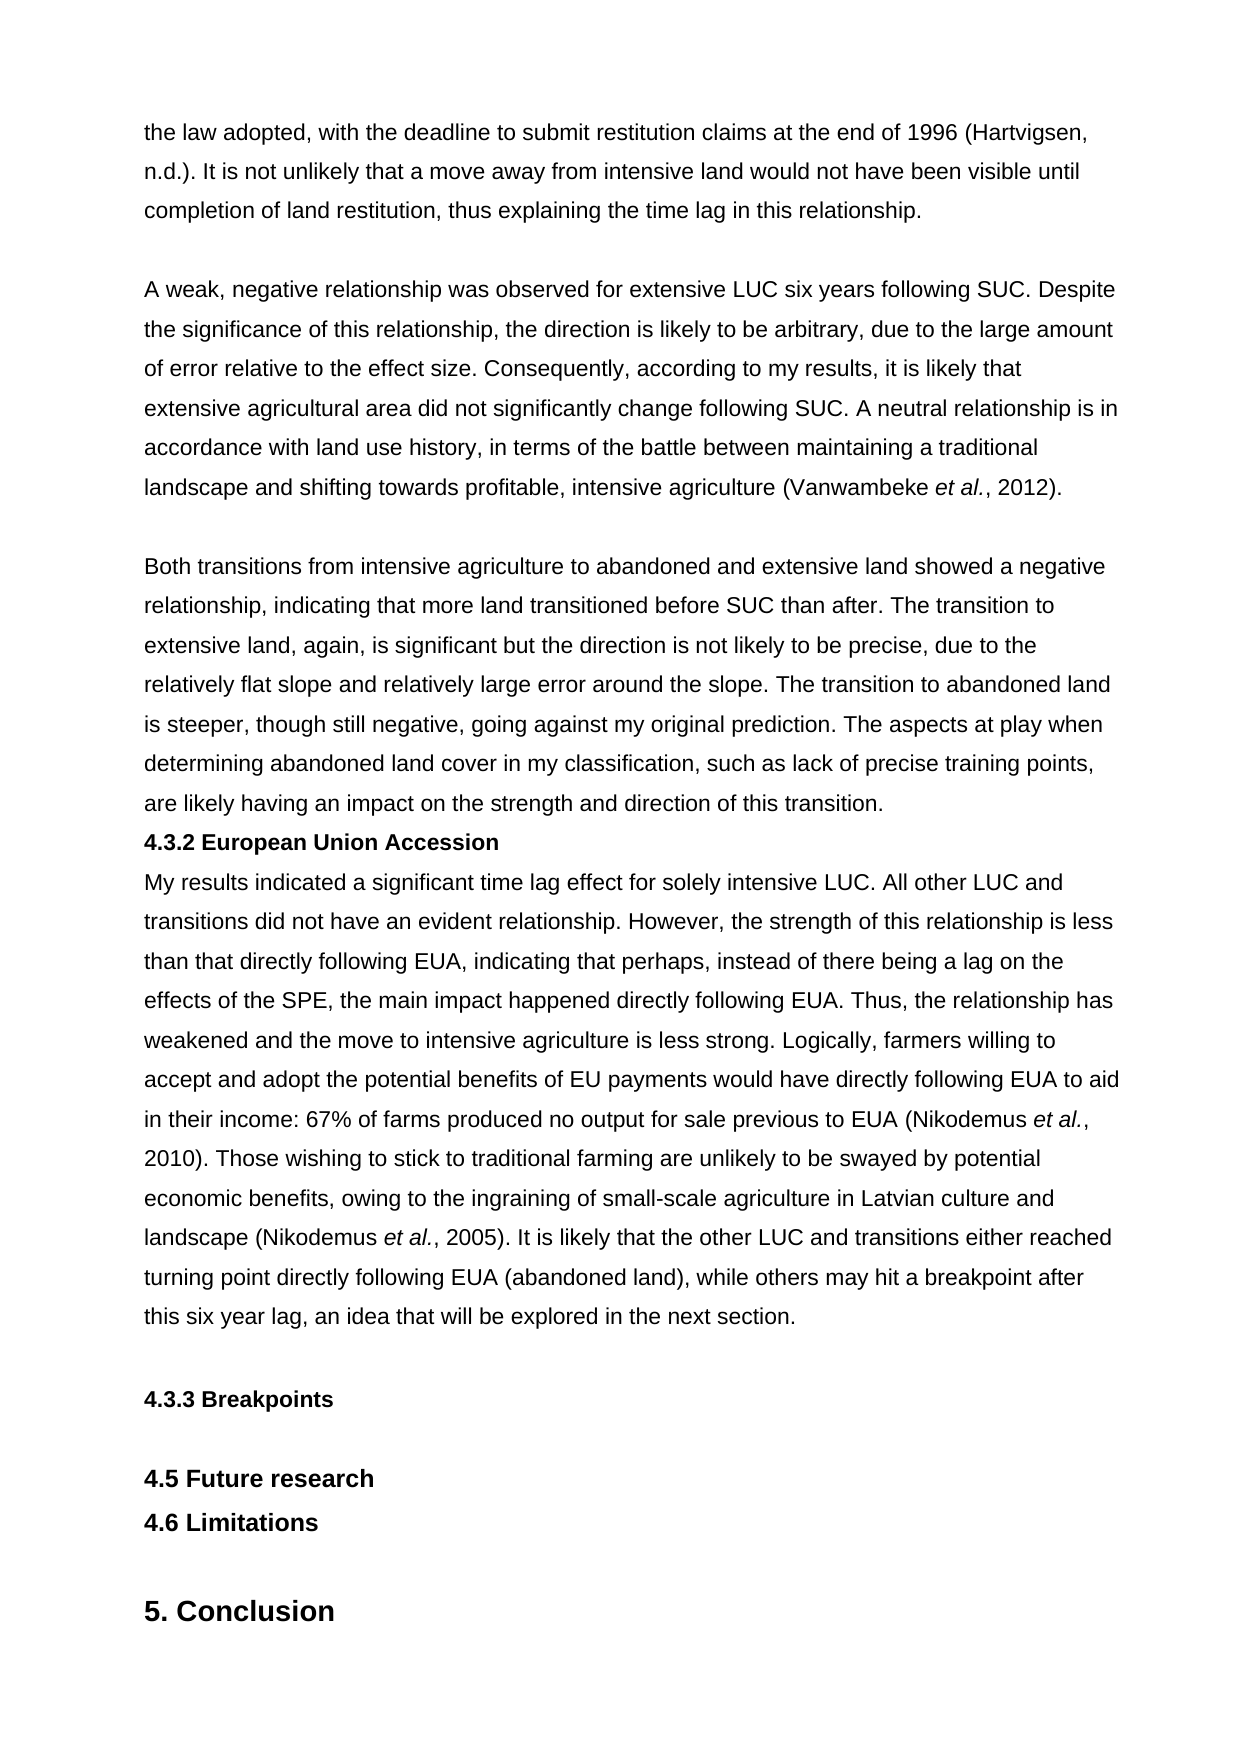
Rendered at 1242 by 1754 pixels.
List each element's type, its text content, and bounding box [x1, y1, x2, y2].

text 4.6 Limitations [144, 1508, 1123, 1536]
text 5. Conclusion [144, 1594, 1123, 1627]
text A weak, negative relationship was observed for extensive LUC six years following SUC. Despite the significance of this relationship, the direction is likely to be arbitrary, due to the large amount of error relative to the effect size. Consequently, according to my results, it is likely that extensive agricultural area did not significantly change following SUC. A neutral relationship is in accordance with land use history, in terms of the battle between maintaining a traditional landscape and shifting towards profitable, intensive agriculture (Vanwambeke et al., 2012). [144, 276, 1123, 500]
text 4.3.3 Breakpoints [144, 1386, 1123, 1412]
text 4.5 Future research [144, 1464, 1123, 1493]
text My results indicated a significant time lag effect for solely intensive LUC. All other LUC and transitions did not have an evident relationship. However, the strength of this relationship is less than that directly following EUA, indicating that perhaps, instead of there being a lag on the effects of the SPE, the main impact happened directly following EUA. Thus, the relationship has weakened and the move to intensive agriculture is less strong. Logically, farmers willing to accept and adopt the potential benefits of EU payments would have directly following EUA to aid in their income: 67% of farms produced no output for sale previous to EUA (Nikodemus et al., 2010). Those wishing to stick to traditional farming are unlikely to be swayed by potential economic benefits, owing to the ingraining of small-scale agriculture in Latvian culture and landscape (Nikodemus et al., 2005). It is likely that the other LUC and transitions either reached turning point directly following EUA (abandoned land), while others may hit a breakpoint after this six year lag, an idea that will be explored in the next section. [144, 869, 1123, 1329]
text 4.3.2 European Union Accession [144, 829, 1123, 856]
text Both transitions from intensive agriculture to abandoned and extensive land showed a negative relationship, indicating that more land transitioned before SUC than after. The transition to extensive land, again, is significant but the direction is not likely to be precise, due to the relatively flat slope and relatively large error around the slope. The transition to abandoned land is steeper, though still negative, going against my original prediction. The aspects at play when determining abandoned land cover in my classification, such as lack of precise training points, are likely having an impact on the strength and direction of this transition. [144, 553, 1123, 816]
